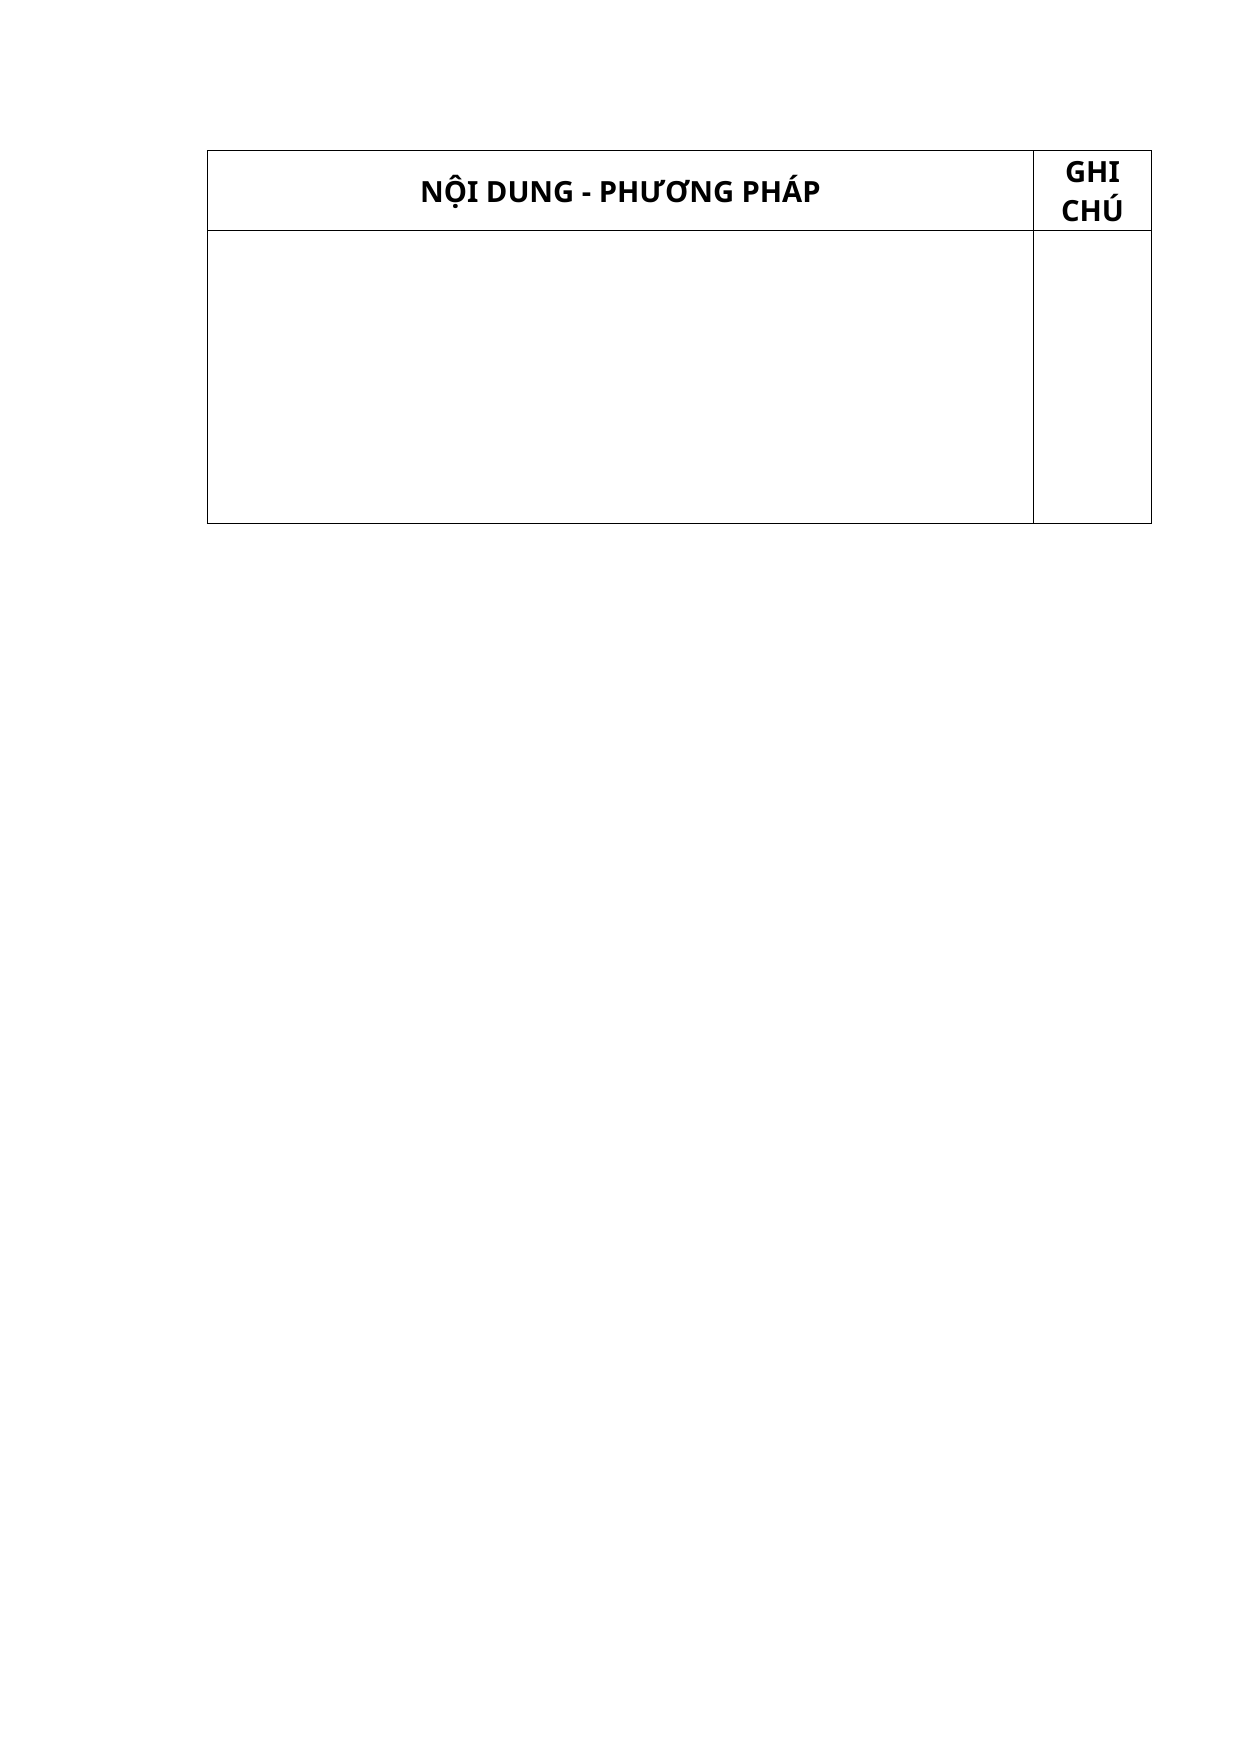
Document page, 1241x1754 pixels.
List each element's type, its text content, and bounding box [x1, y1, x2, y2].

table_header NỘI DUNG - PHƯƠNG PHÁP [208, 151, 1033, 230]
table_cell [208, 231, 1033, 523]
table_header GHI CHÚ [1034, 151, 1151, 230]
table_cell [1034, 231, 1151, 523]
